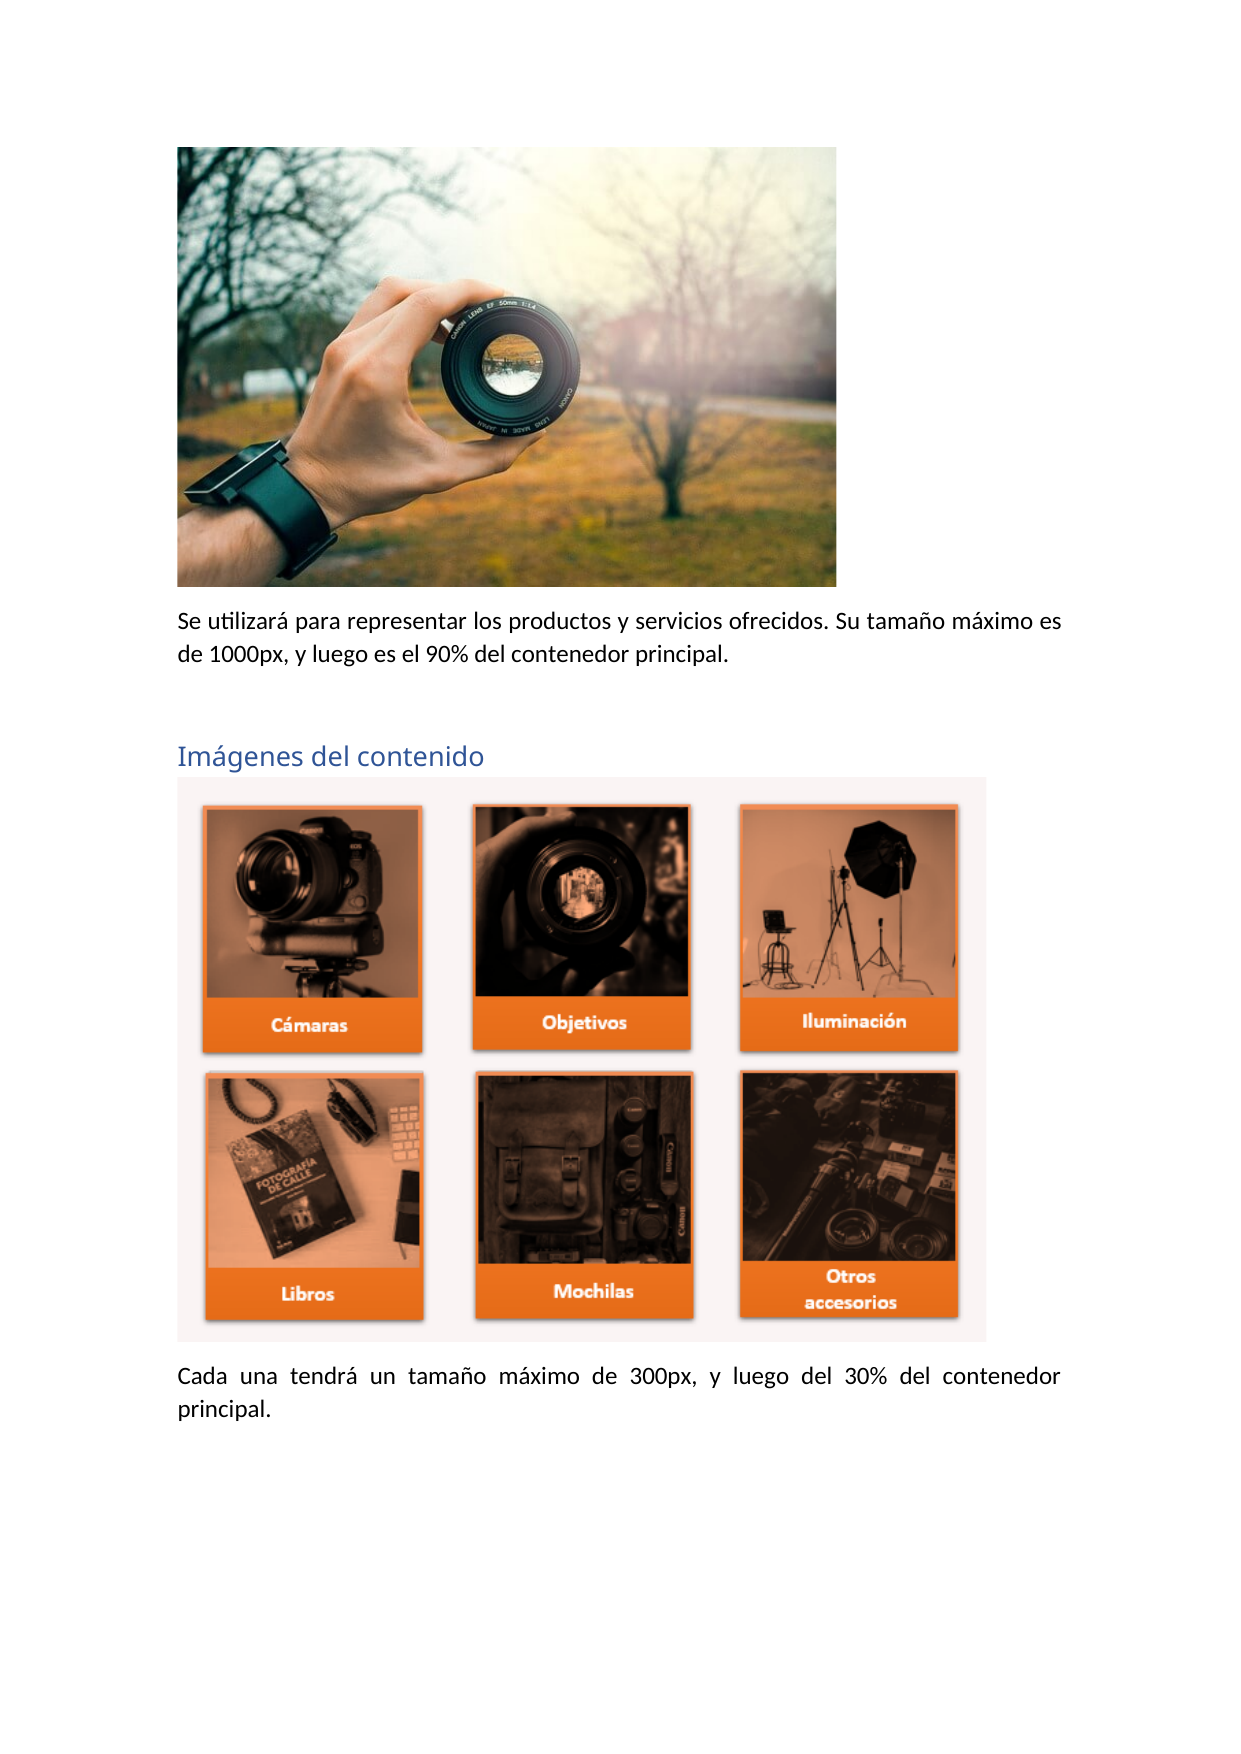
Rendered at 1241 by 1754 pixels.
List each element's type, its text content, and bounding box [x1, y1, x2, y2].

text Se utilizará para representar los productos y servicios ofrecidos. Su tamaño máximo es de 1000px, y luego es el 90% del contenedor principal. [177, 605, 1063, 669]
picture [177, 147, 837, 587]
picture [177, 777, 987, 1342]
text Cada una tendrá un tamaño máximo de 300px, y luego del 30% del contenedor principal. [177, 1360, 1063, 1424]
subtitle Imágenes del contenido [177, 737, 1063, 774]
